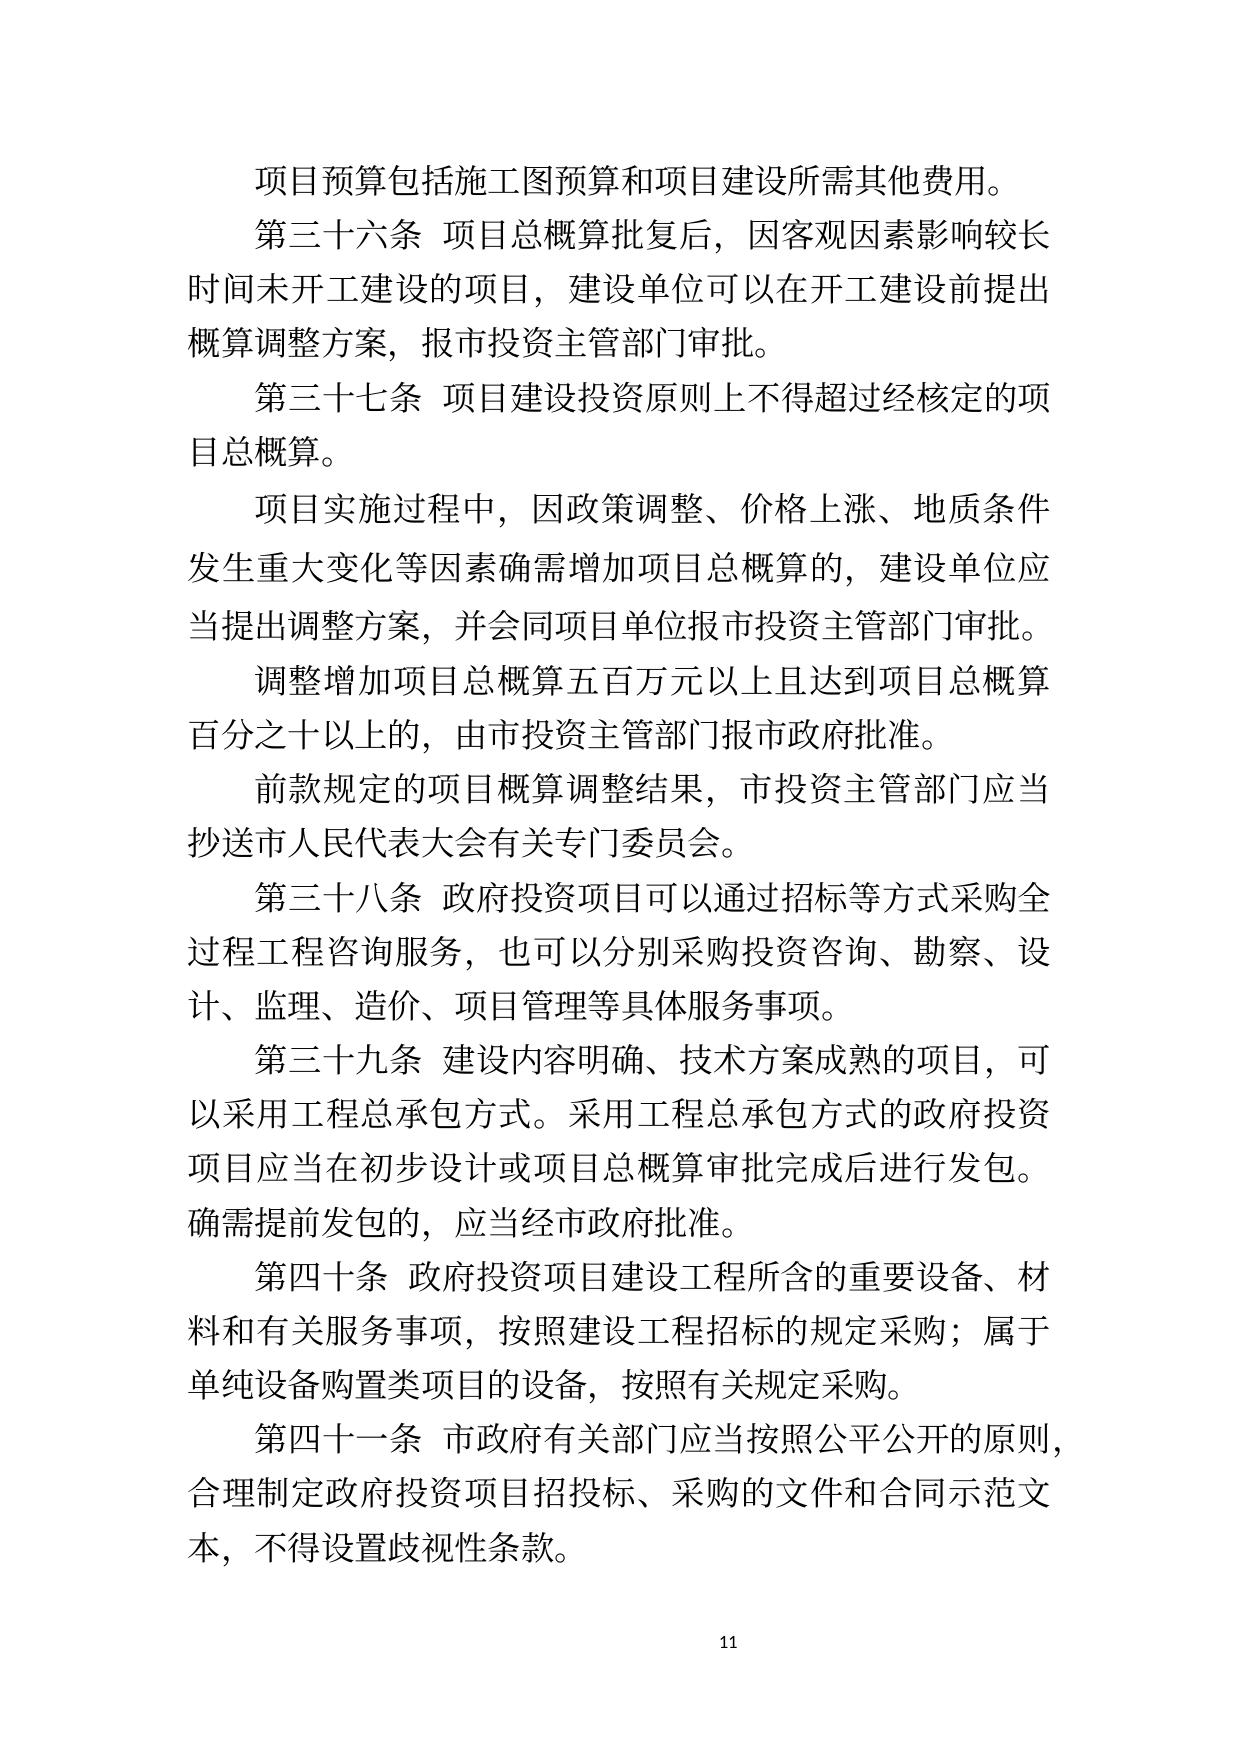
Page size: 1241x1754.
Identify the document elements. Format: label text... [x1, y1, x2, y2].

text 第三十六条 项目总概算批复后，因客观因素影响较长时间未开工建设的项目，建设单位可以在开工建设前提出概算调整方案，报市投资主管部门审批。 [187, 204, 1053, 367]
text 第四十条 政府投资项目建设工程所含的重要设备、材料和有关服务事项，按照建设工程招标的规定采购；属于单纯设备购置类项目的设备，按照有关规定采购。 [187, 1246, 1053, 1408]
text 第三十七条 项目建设投资原则上不得超过经核定的项目总概算。 [187, 367, 1053, 475]
text 调整增加项目总概算五百万元以上且达到项目总概算百分之十以上的，由市投资主管部门报市政府批准。 [187, 650, 1053, 758]
text 第三十八条 政府投资项目可以通过招标等方式采购全过程工程咨询服务，也可以分别采购投资咨询、勘察、设计、监理、造价、项目管理等具体服务事项。 [187, 867, 1053, 1029]
text 第三十九条 建设内容明确、技术方案成熟的项目，可以采用工程总承包方式。采用工程总承包方式的政府投资项目应当在初步设计或项目总概算审批完成后进行发包。确需提前发包的，应当经市政府批准。 [187, 1029, 1053, 1246]
text 项目实施过程中，因政策调整、价格上涨、地质条件发生重大变化等因素确需增加项目总概算的，建设单位应当提出调整方案，并会同项目单位报市投资主管部门审批。 [187, 475, 1053, 650]
text 项目预算包括施工图预算和项目建设所需其他费用。 [187, 150, 1053, 204]
text 前款规定的项目概算调整结果，市投资主管部门应当抄送市人民代表大会有关专门委员会。 [187, 758, 1053, 867]
text 第四十一条 市政府有关部门应当按照公平公开的原则，合理制定政府投资项目招投标、采购的文件和合同示范文本，不得设置歧视性条款。 [187, 1408, 1053, 1571]
